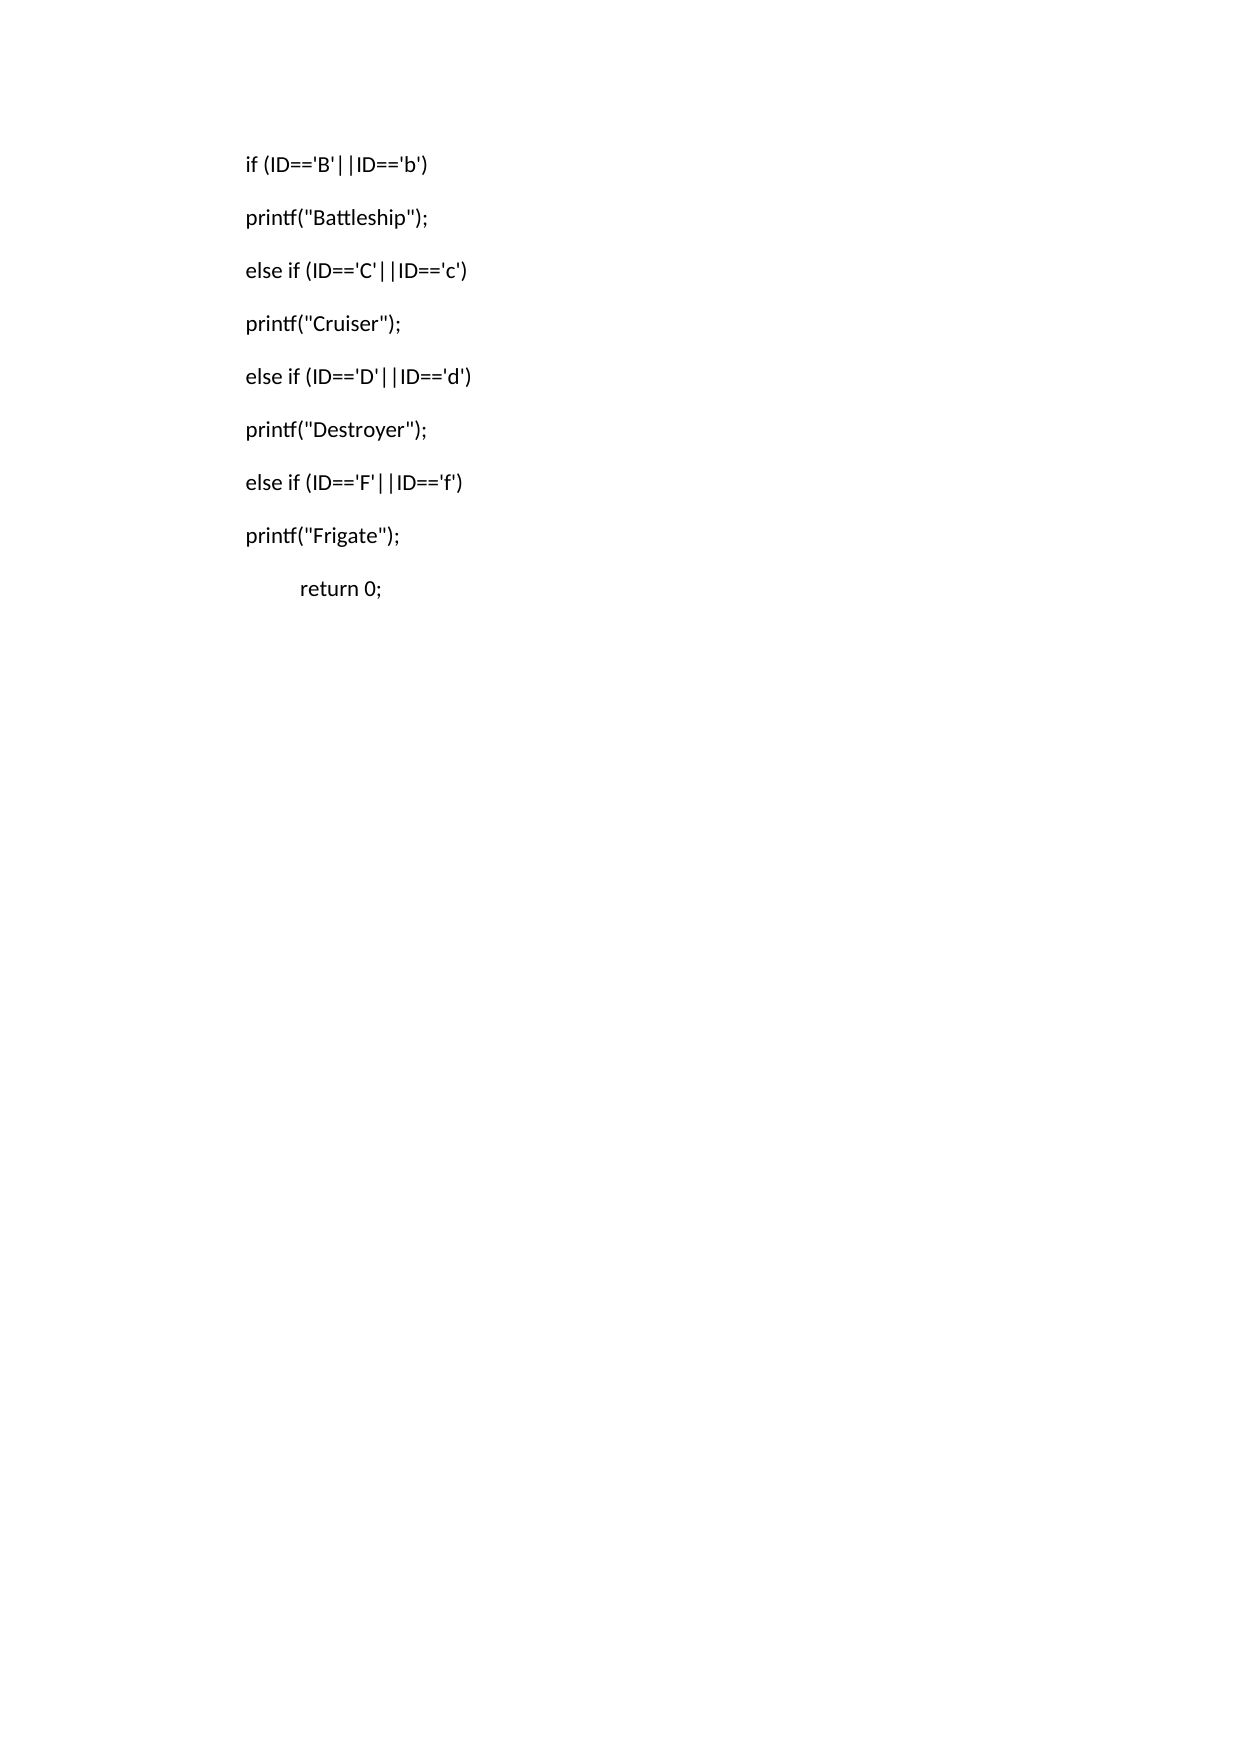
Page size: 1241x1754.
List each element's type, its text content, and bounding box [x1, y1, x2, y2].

text else if (ID=='C'||ID=='c') [150, 256, 1090, 284]
text printf("Frigate"); [150, 521, 1090, 549]
text return 0; [150, 574, 1090, 602]
text else if (ID=='D'||ID=='d') [150, 362, 1090, 390]
text printf("Destroyer"); [150, 415, 1090, 443]
text printf("Cruiser"); [150, 309, 1090, 337]
text printf("Battleship"); [150, 203, 1090, 231]
text if (ID=='B'||ID=='b') [150, 150, 1090, 178]
text else if (ID=='F'||ID=='f') [150, 468, 1090, 496]
